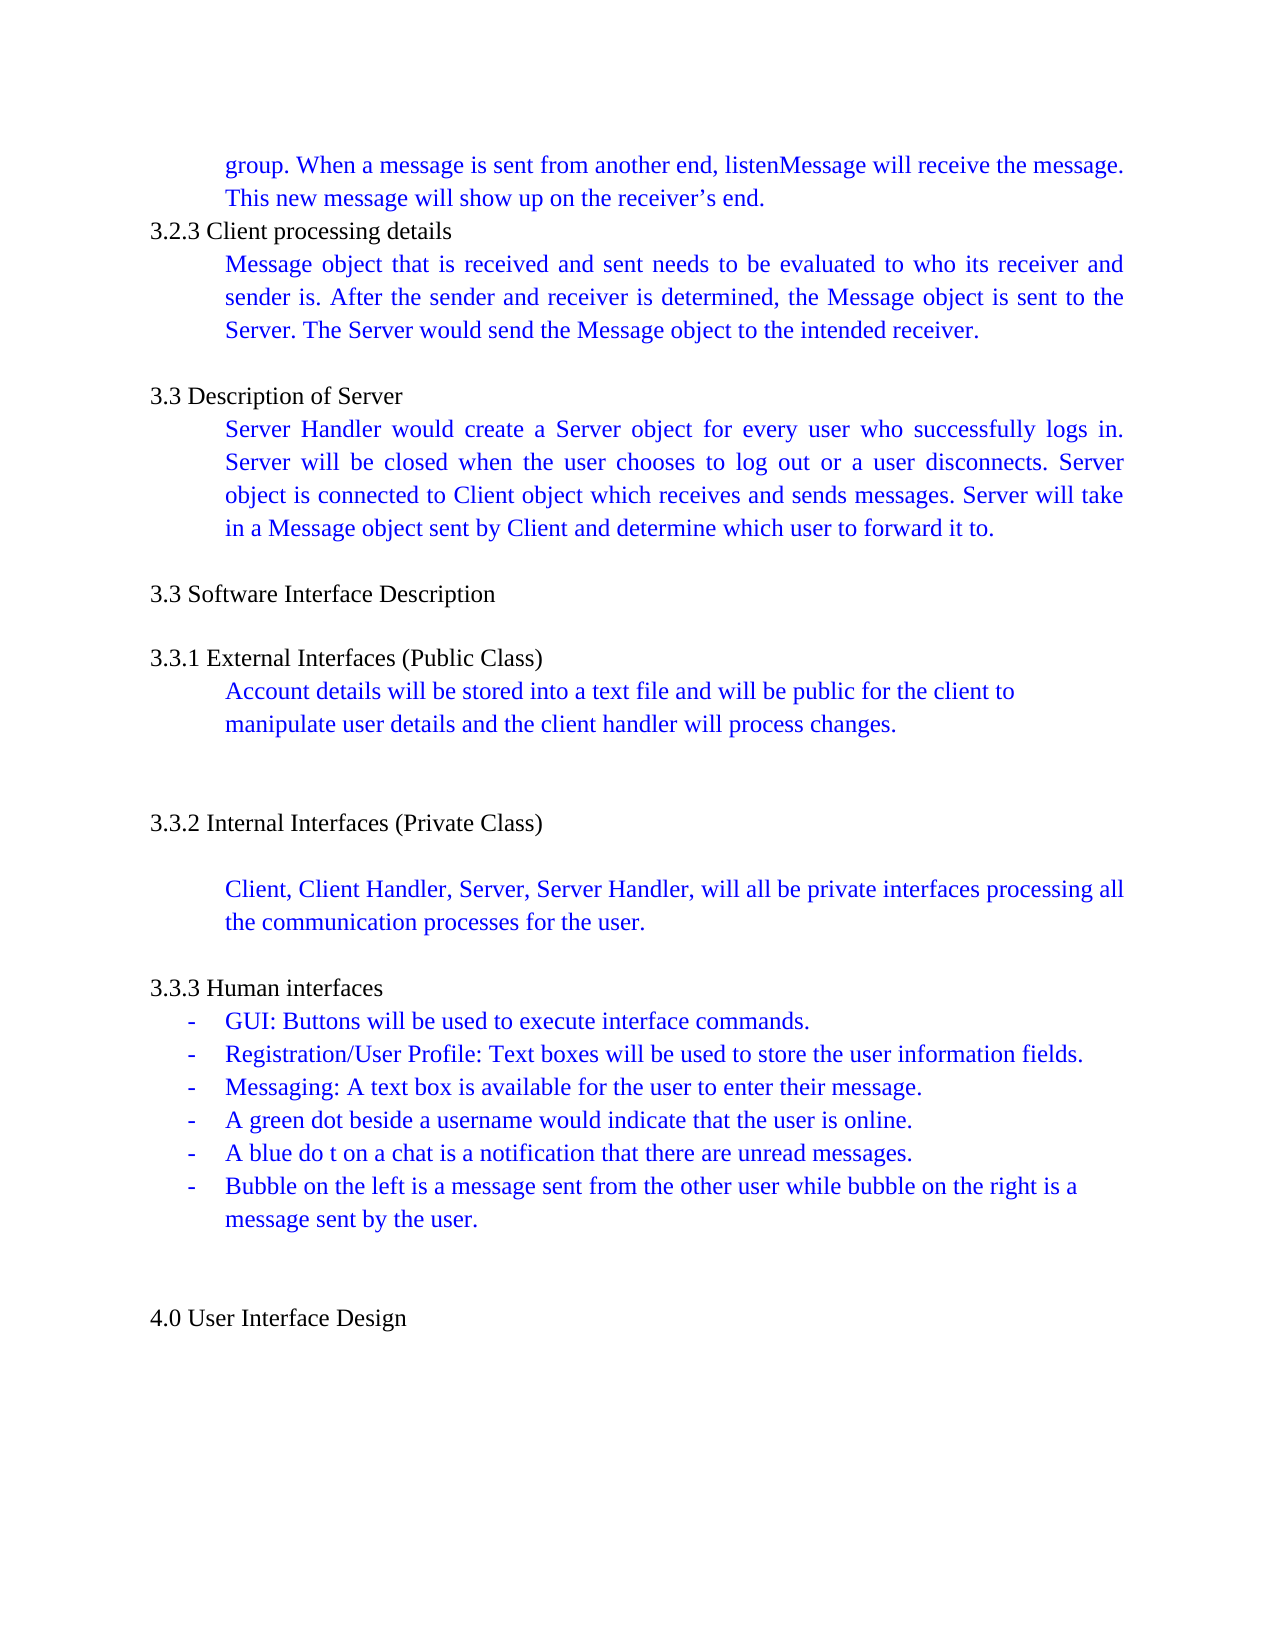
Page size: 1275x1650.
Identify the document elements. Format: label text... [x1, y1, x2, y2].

text Server Handler would create a Server object for every user who successfully logs in. Server will be closed when the user chooses to log out or a user disconnects. Server object is connected to Client object which receives and sends messages. Server will take in a Message object sent by Client and determine which user to forward it to. [225, 414, 1125, 542]
list GUI: Buttons will be used to execute interface commands. [187, 1006, 1125, 1035]
text Client, Client Handler, Server, Server Handler, will all be private interfaces processing all the communication processes for the user. [225, 874, 1125, 936]
list Messaging: A text box is available for the user to enter their message. [187, 1072, 1125, 1101]
text 3.3 Description of Server [150, 381, 1125, 410]
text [225, 150, 1125, 212]
text 3.2.3 Client processing details [150, 216, 1125, 245]
text Account details will be stored into a text file and will be public for the client to manipulate user details and the client handler will process changes. [225, 676, 1125, 738]
text Message object that is received and sent needs to be evaluated to who its receiver and sender is. After the sender and receiver is determined, the Message object is sent to the Server. The Server would send the Message object to the intended receiver. [225, 249, 1125, 344]
list A blue do t on a chat is a notification that there are unread messages. [187, 1138, 1125, 1167]
text 3.3 Software Interface Description [150, 579, 1125, 608]
text 3.3.3 Human interfaces [150, 973, 1125, 1002]
text 4.0 User Interface Design [150, 1303, 1125, 1332]
text 3.3.2 Internal Interfaces (Private Class) [150, 808, 1125, 837]
list Registration/User Profile: Text boxes will be used to store the user information fields. [187, 1039, 1125, 1068]
list A green dot beside a username would indicate that the user is online. [187, 1105, 1125, 1134]
text 3.3.1 External Interfaces (Public Class) [150, 643, 1125, 672]
list Bubble on the left is a message sent from the other user while bubble on the right is a message sent by the user. [187, 1171, 1125, 1233]
